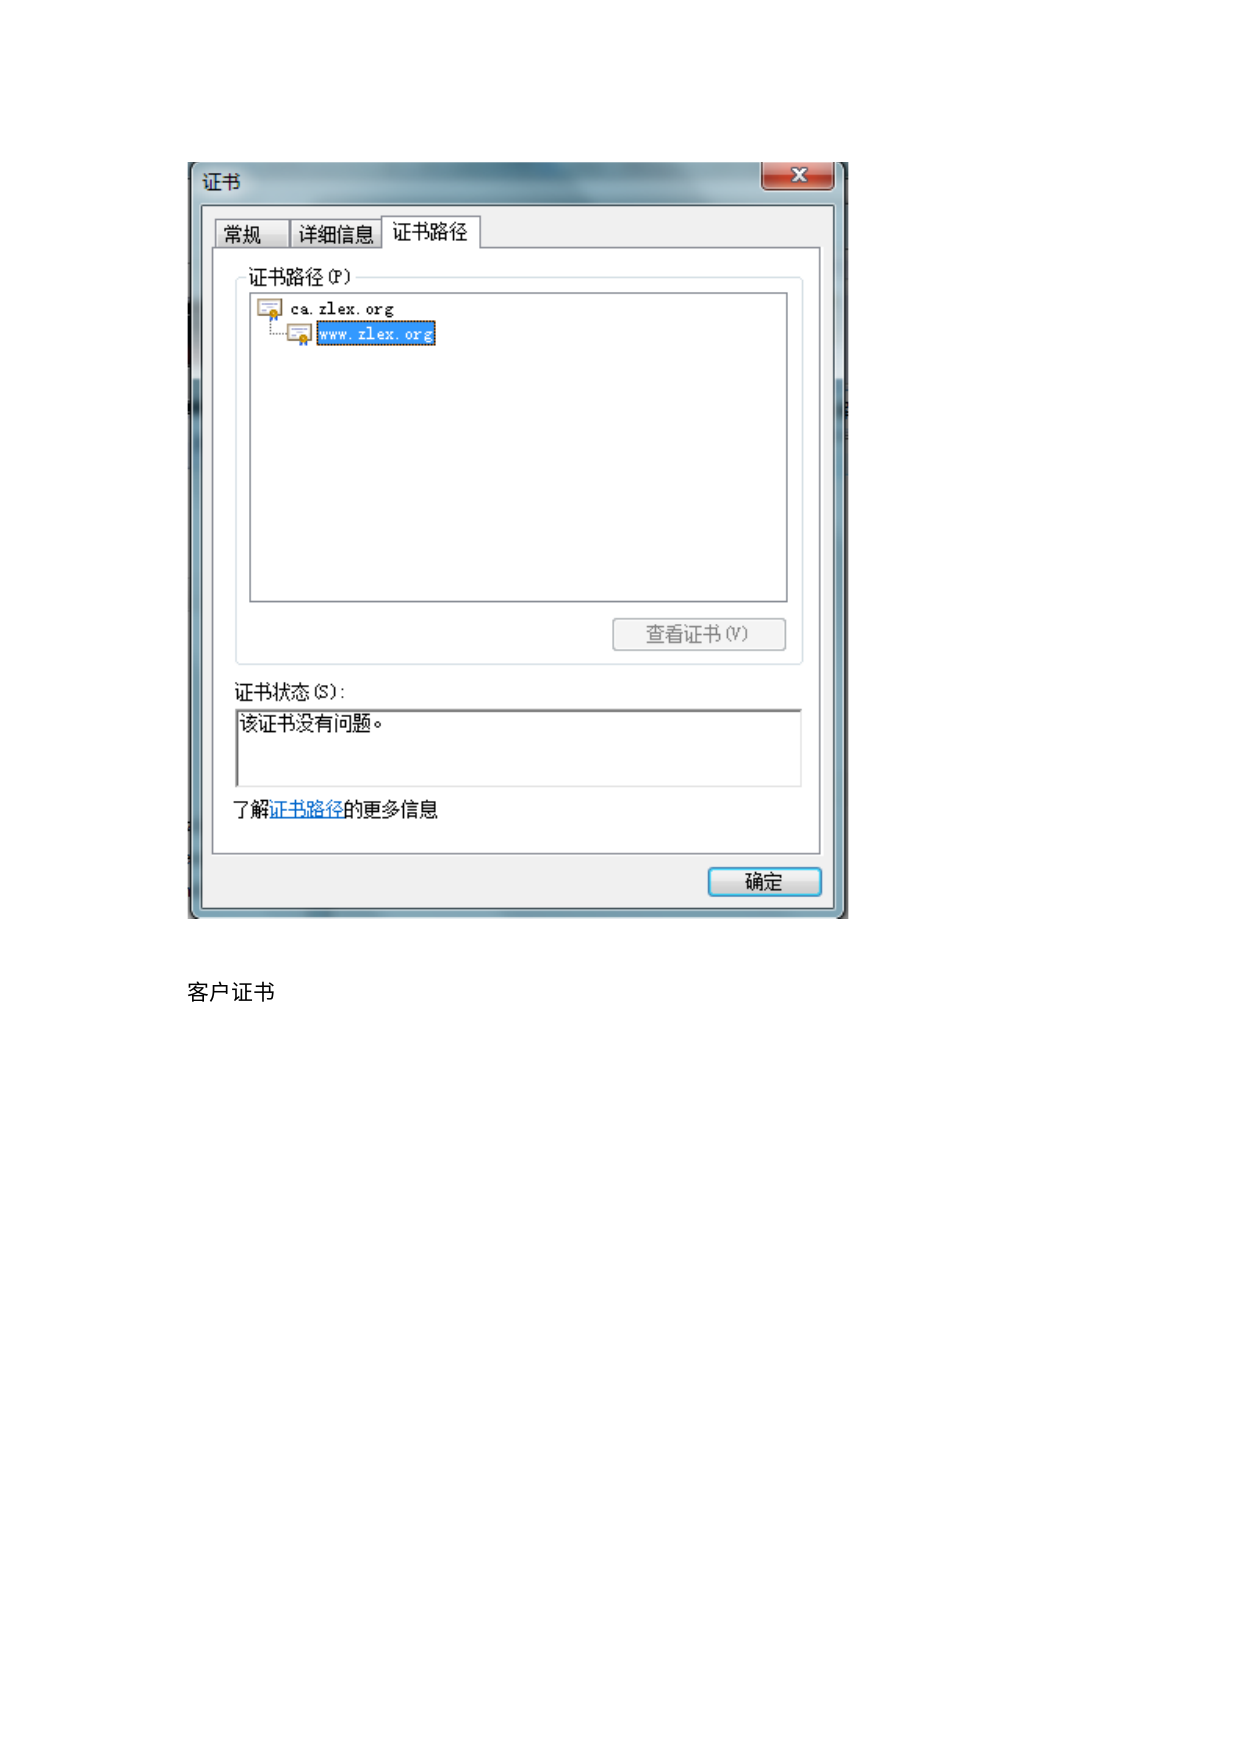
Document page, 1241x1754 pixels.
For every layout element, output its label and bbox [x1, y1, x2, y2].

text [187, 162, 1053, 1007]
picture [187, 162, 849, 919]
